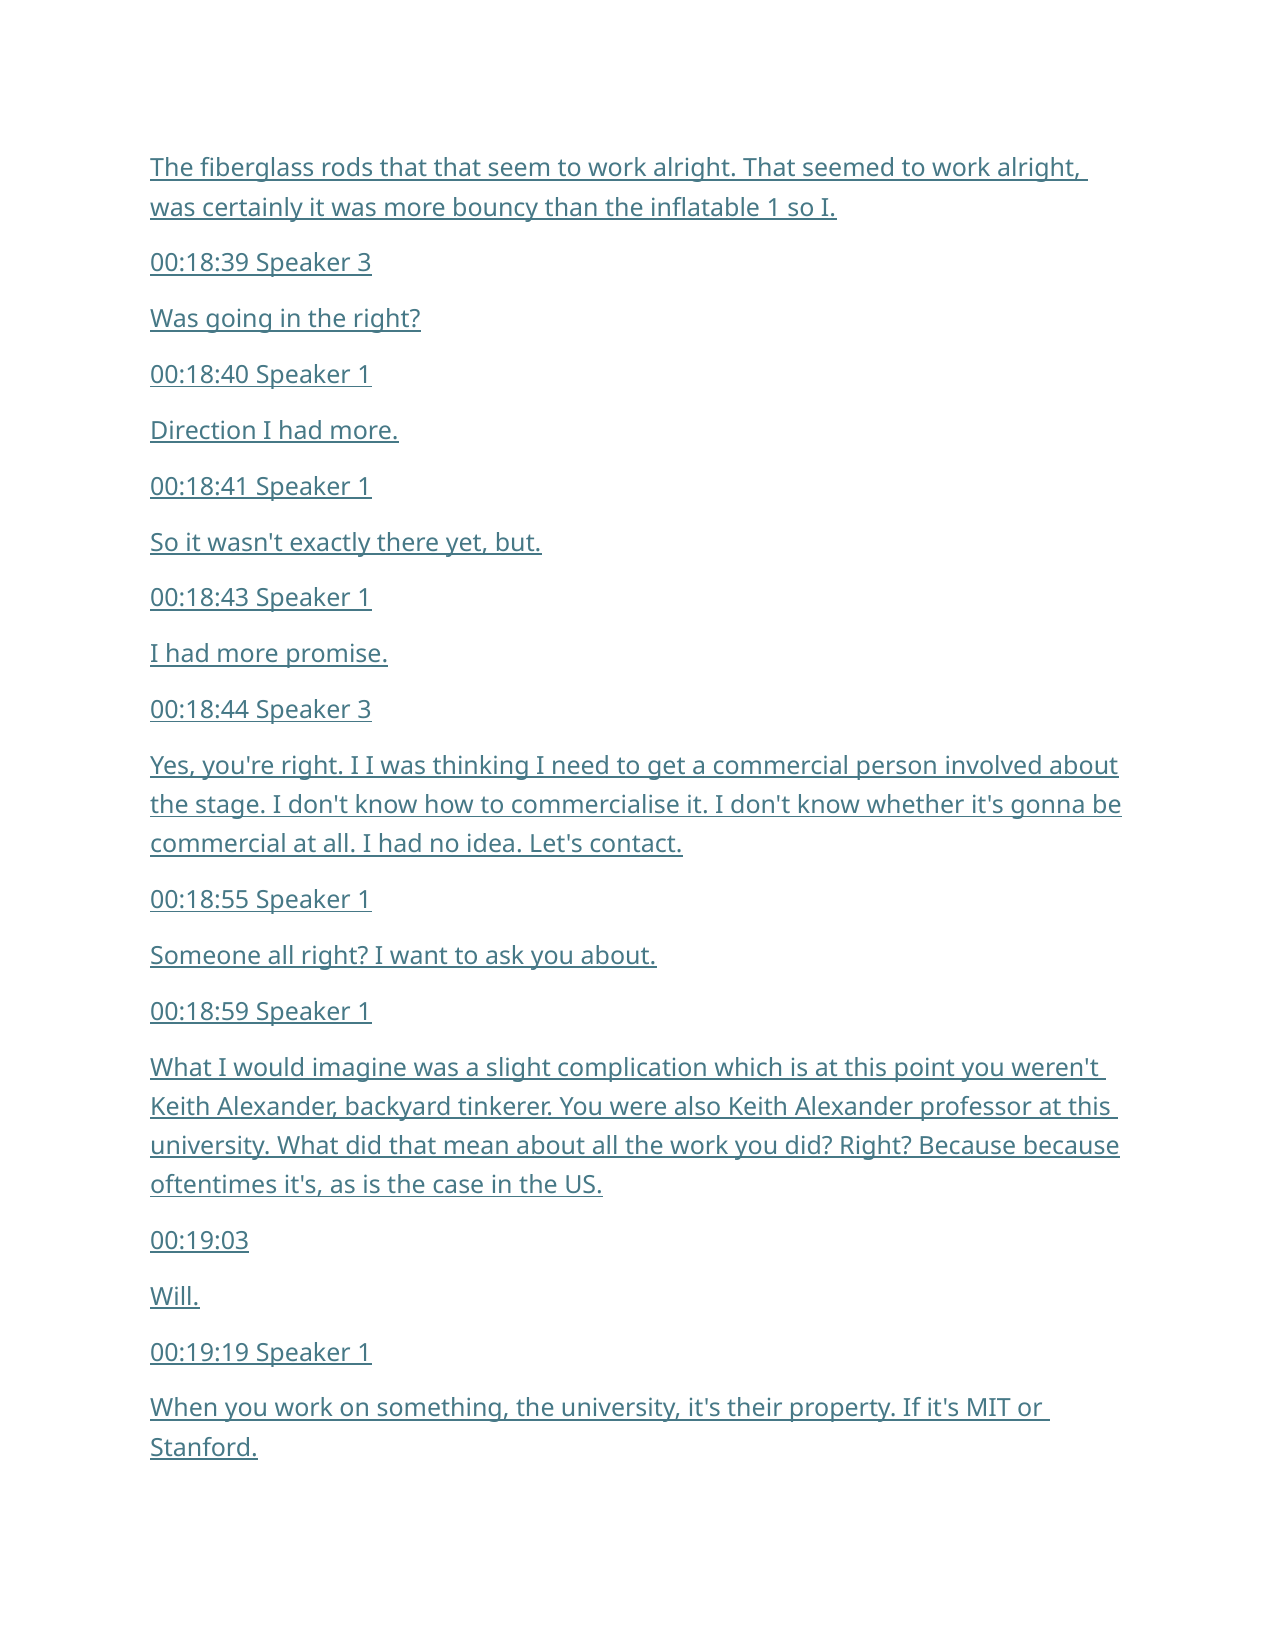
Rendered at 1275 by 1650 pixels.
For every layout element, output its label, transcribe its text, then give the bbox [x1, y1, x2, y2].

text Yes, you're right. I I was thinking I need to get a commercial person involved about the stage. I don't know how to commercialise it. I don't know whether it's gonna be commercial at all. I had no idea. Let's contact. [150, 747, 1125, 860]
text 00:19:19 Speaker 1 [150, 1334, 1125, 1368]
text 00:18:59 Speaker 1 [150, 993, 1125, 1027]
text What I would imagine was a slight complication which is at this point you weren't Keith Alexander, backyard tinkerer. You were also Keith Alexander professor at this university. What did that mean about all the work you did? Right? Because because oftentimes it's, as is the case in the US. [150, 1049, 1125, 1201]
text 00:18:43 Speaker 1 [150, 580, 1125, 614]
text When you work on something, the university, it's their property. If it's MIT or Stanford. [150, 1390, 1125, 1463]
text Will. [150, 1278, 1125, 1312]
text 00:18:55 Speaker 1 [150, 882, 1125, 916]
text I had more promise. [150, 636, 1125, 670]
text Direction I had more. [150, 412, 1125, 447]
text So it wasn't exactly there yet, but. [150, 524, 1125, 558]
text 00:18:39 Speaker 3 [150, 245, 1125, 279]
text Was going in the right? [150, 301, 1125, 335]
text The fiberglass rods that that seem to work alright. That seemed to work alright, was certainly it was more bouncy than the inflatable 1 so I. [150, 150, 1125, 223]
text 00:18:40 Speaker 1 [150, 357, 1125, 391]
text 00:18:41 Speaker 1 [150, 468, 1125, 502]
text Someone all right? I want to ask you about. [150, 937, 1125, 972]
text 00:19:03 [150, 1222, 1125, 1257]
text 00:18:44 Speaker 3 [150, 692, 1125, 726]
